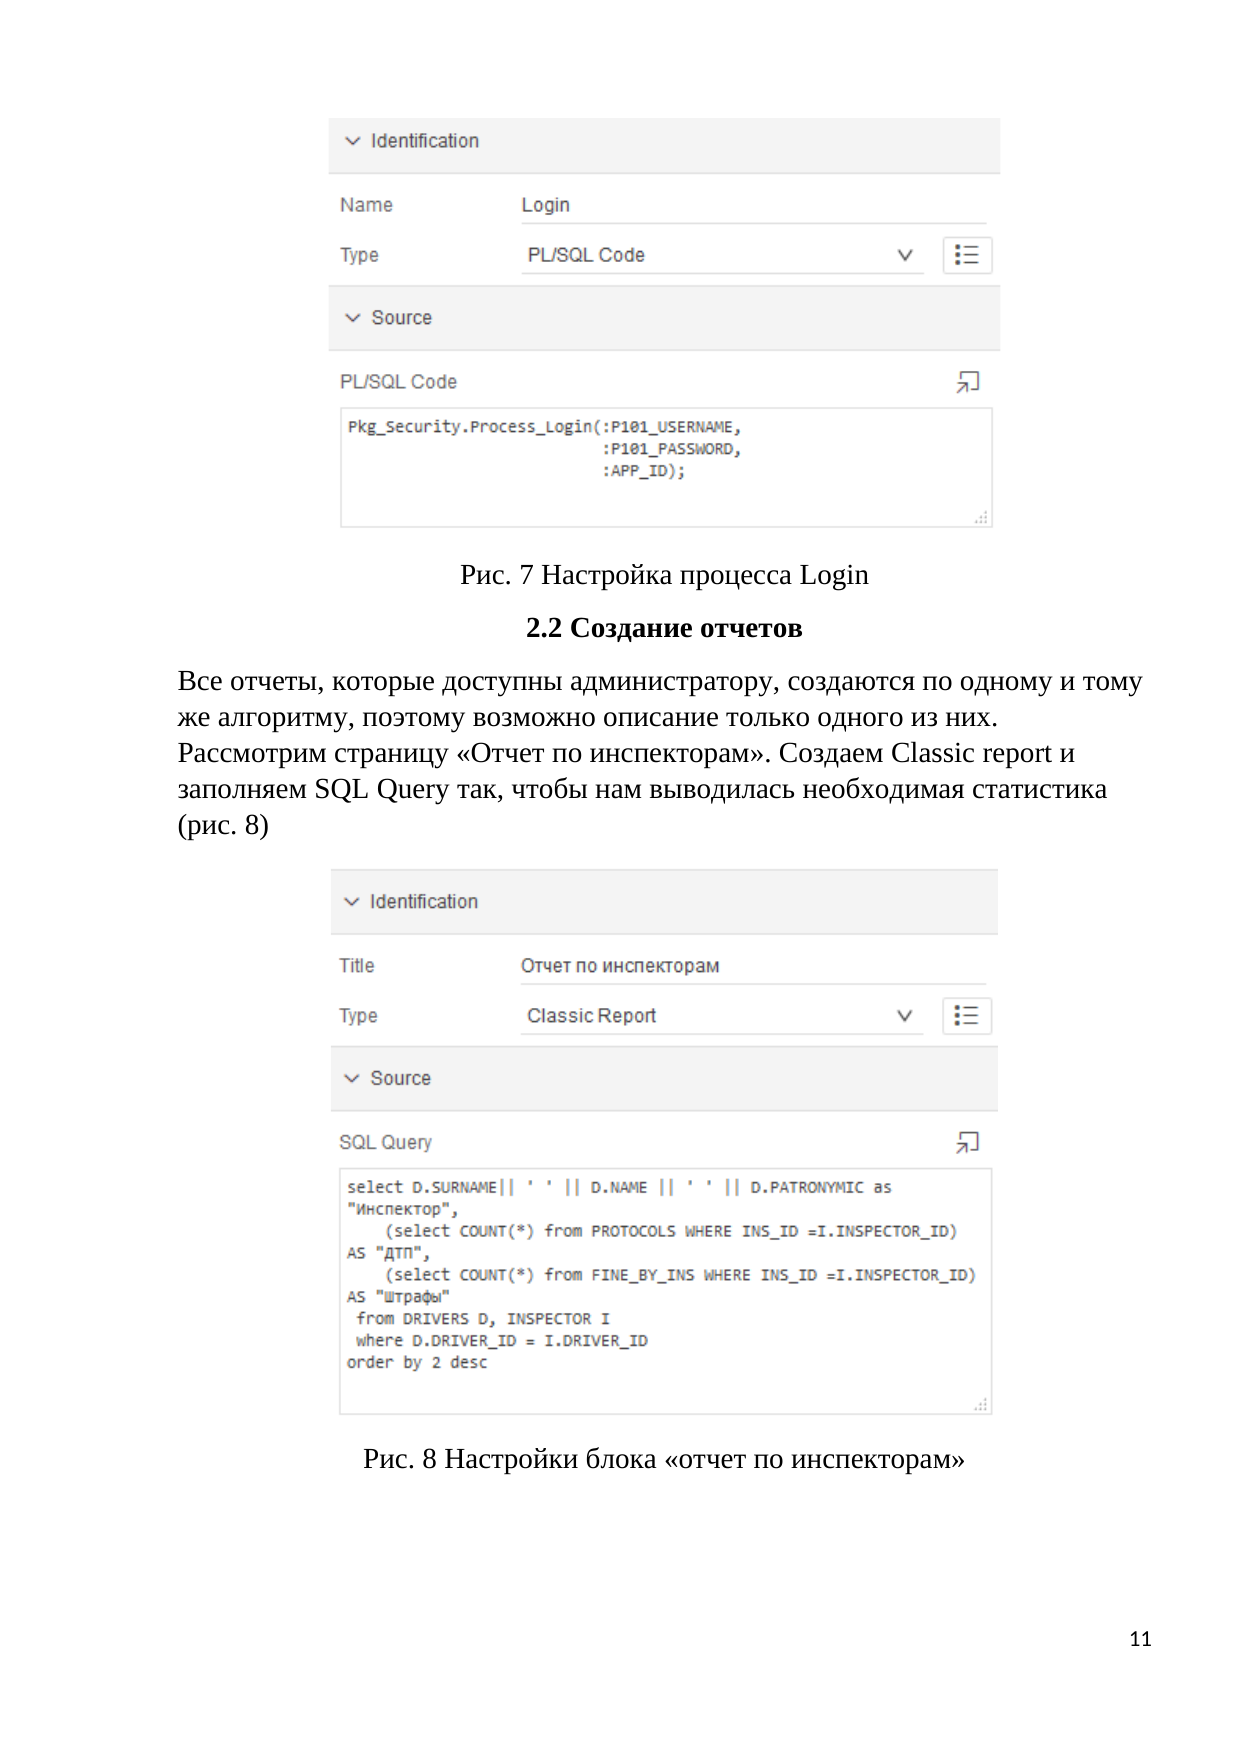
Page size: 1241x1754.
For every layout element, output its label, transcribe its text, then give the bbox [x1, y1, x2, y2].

text 2.2 Создание отчетов [177, 610, 1152, 644]
picture [328, 118, 1001, 539]
picture [330, 860, 998, 1423]
text Все отчеты, которые доступны администратору, создаются по одному и тому же алгоритму, поэтому возможно описание только одного из них. Рассмотрим страницу «Отчет по инспекторам». Создаем Classic report и заполняем SQL Query так, чтобы нам выводилась необходимая статистика (рис. 8) [177, 663, 1152, 841]
text Рис. 8 Настройки блока «отчет по инспекторам» [177, 1442, 1152, 1475]
text Рис. 7 Настройка процесса Login [177, 557, 1152, 591]
